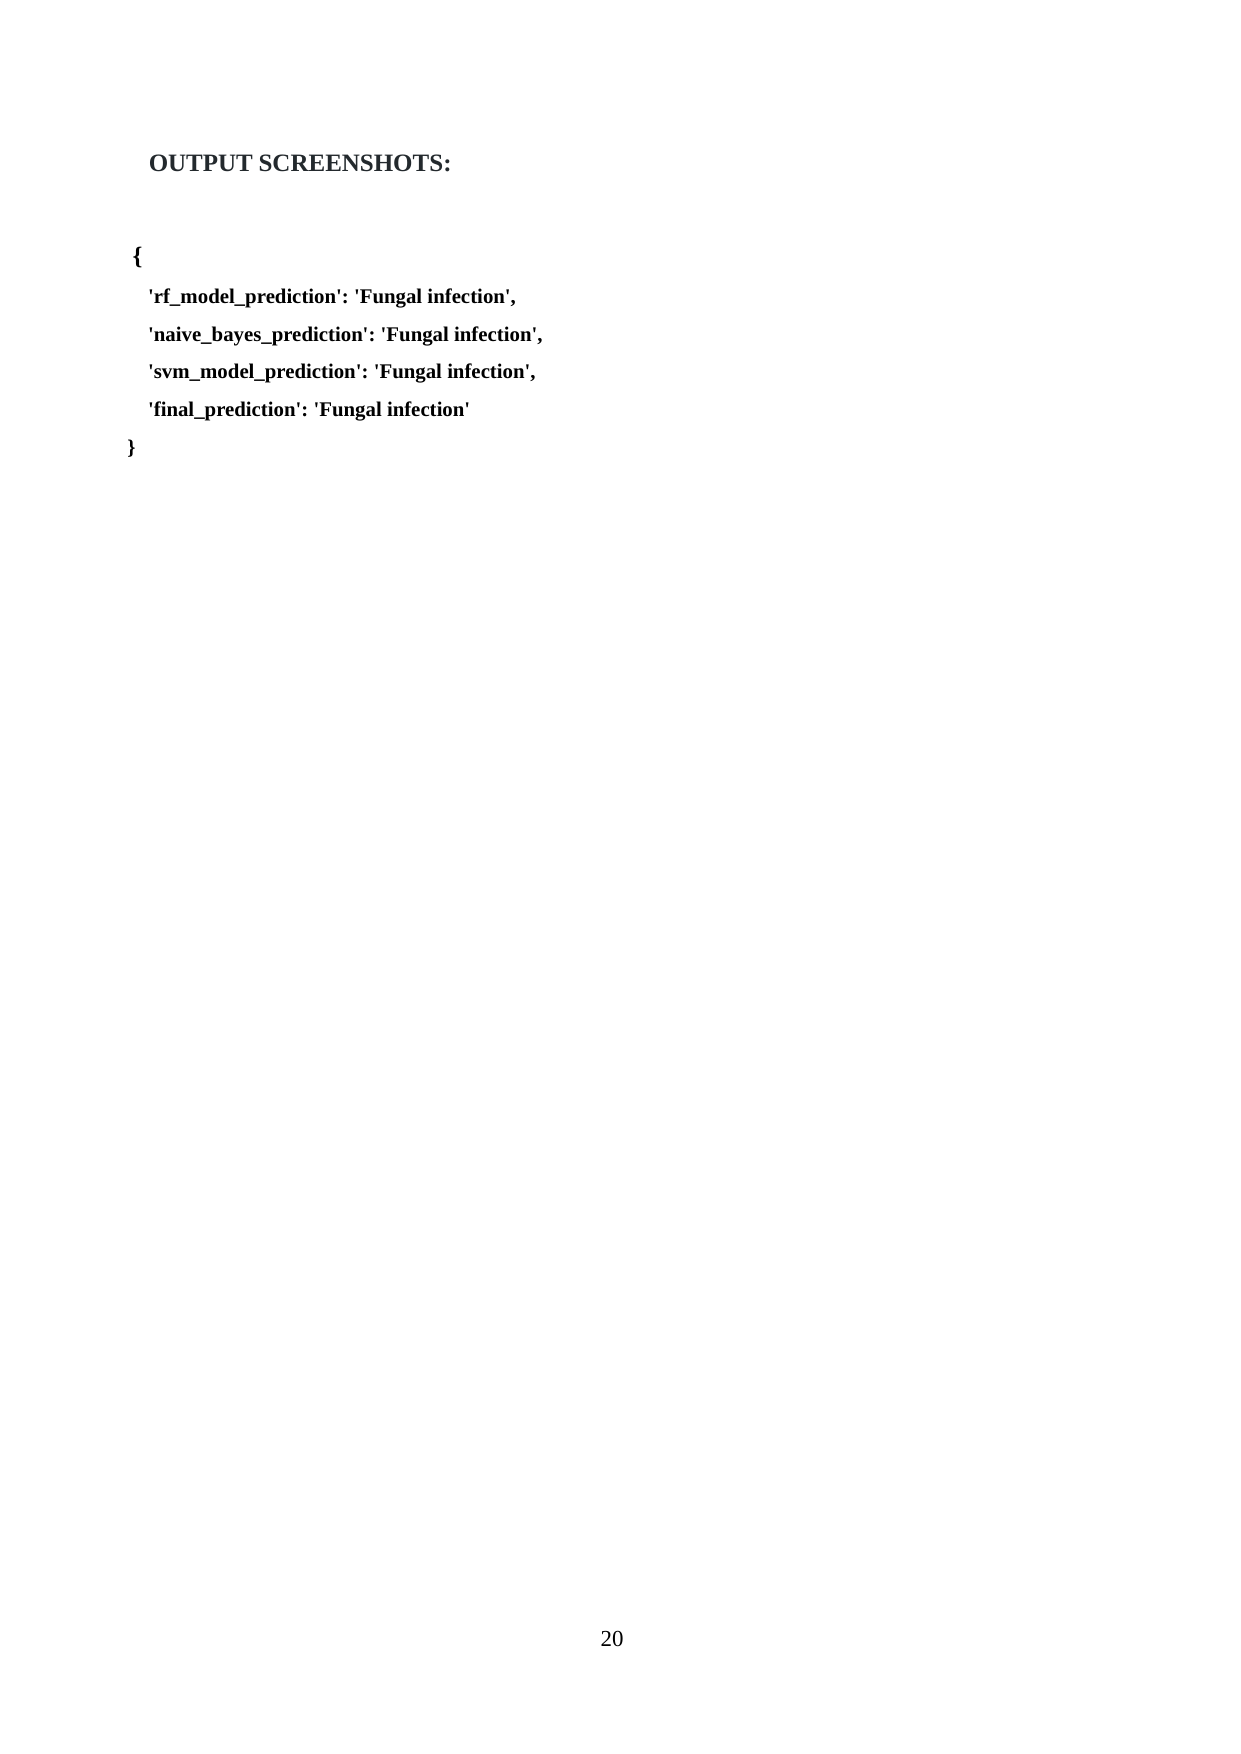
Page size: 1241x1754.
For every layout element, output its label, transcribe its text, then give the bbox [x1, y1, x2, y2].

text 'naive_bayes_prediction': 'Fungal infection', [127, 321, 1135, 346]
text 'rf_model_prediction': 'Fungal infection', [127, 284, 1135, 308]
text { [127, 241, 1135, 270]
text 'svm_model_prediction': 'Fungal infection', [127, 359, 1135, 383]
text OUTPUT SCREENSHOTS: [148, 148, 454, 177]
text 'final_prediction': 'Fungal infection' [127, 397, 1135, 421]
text } [127, 434, 1135, 459]
